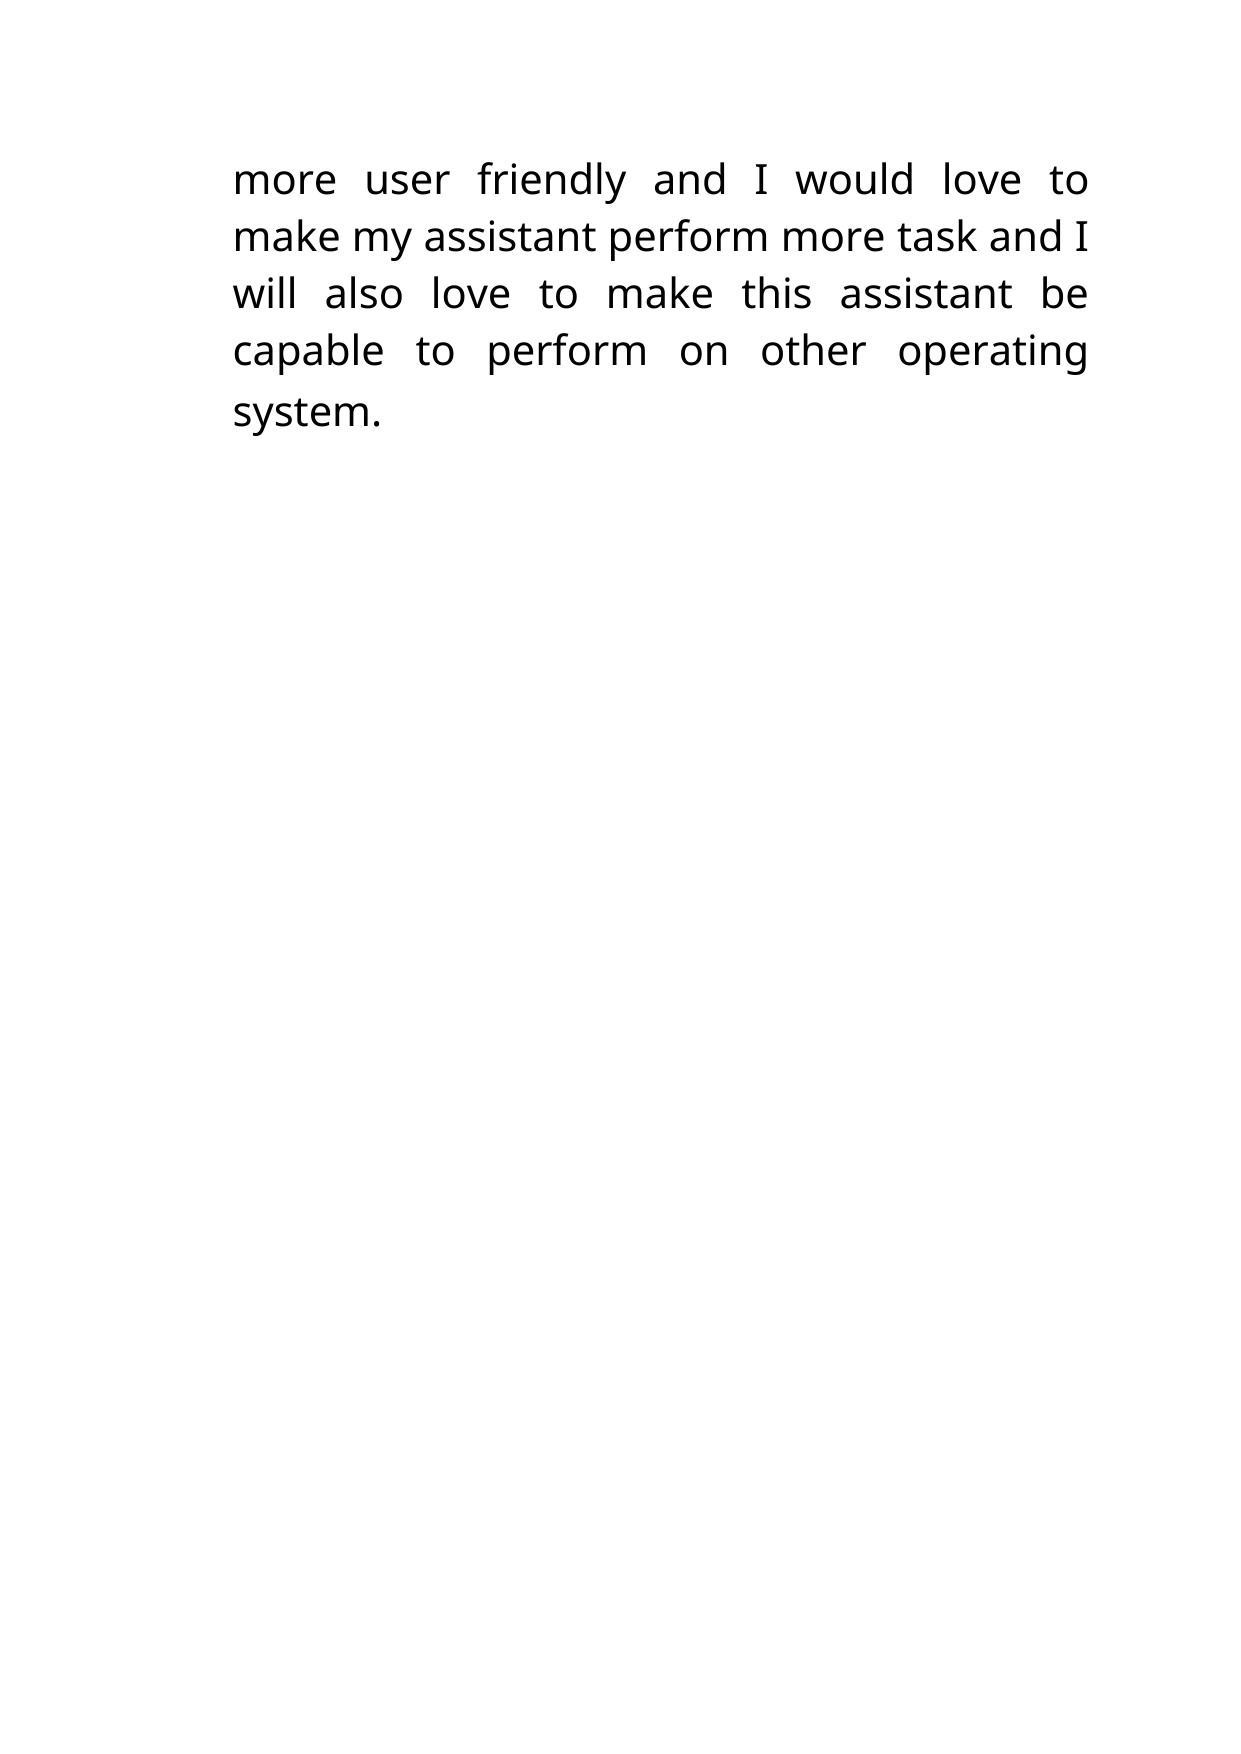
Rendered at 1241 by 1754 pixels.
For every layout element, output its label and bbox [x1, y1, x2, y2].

list [232, 150, 1090, 439]
